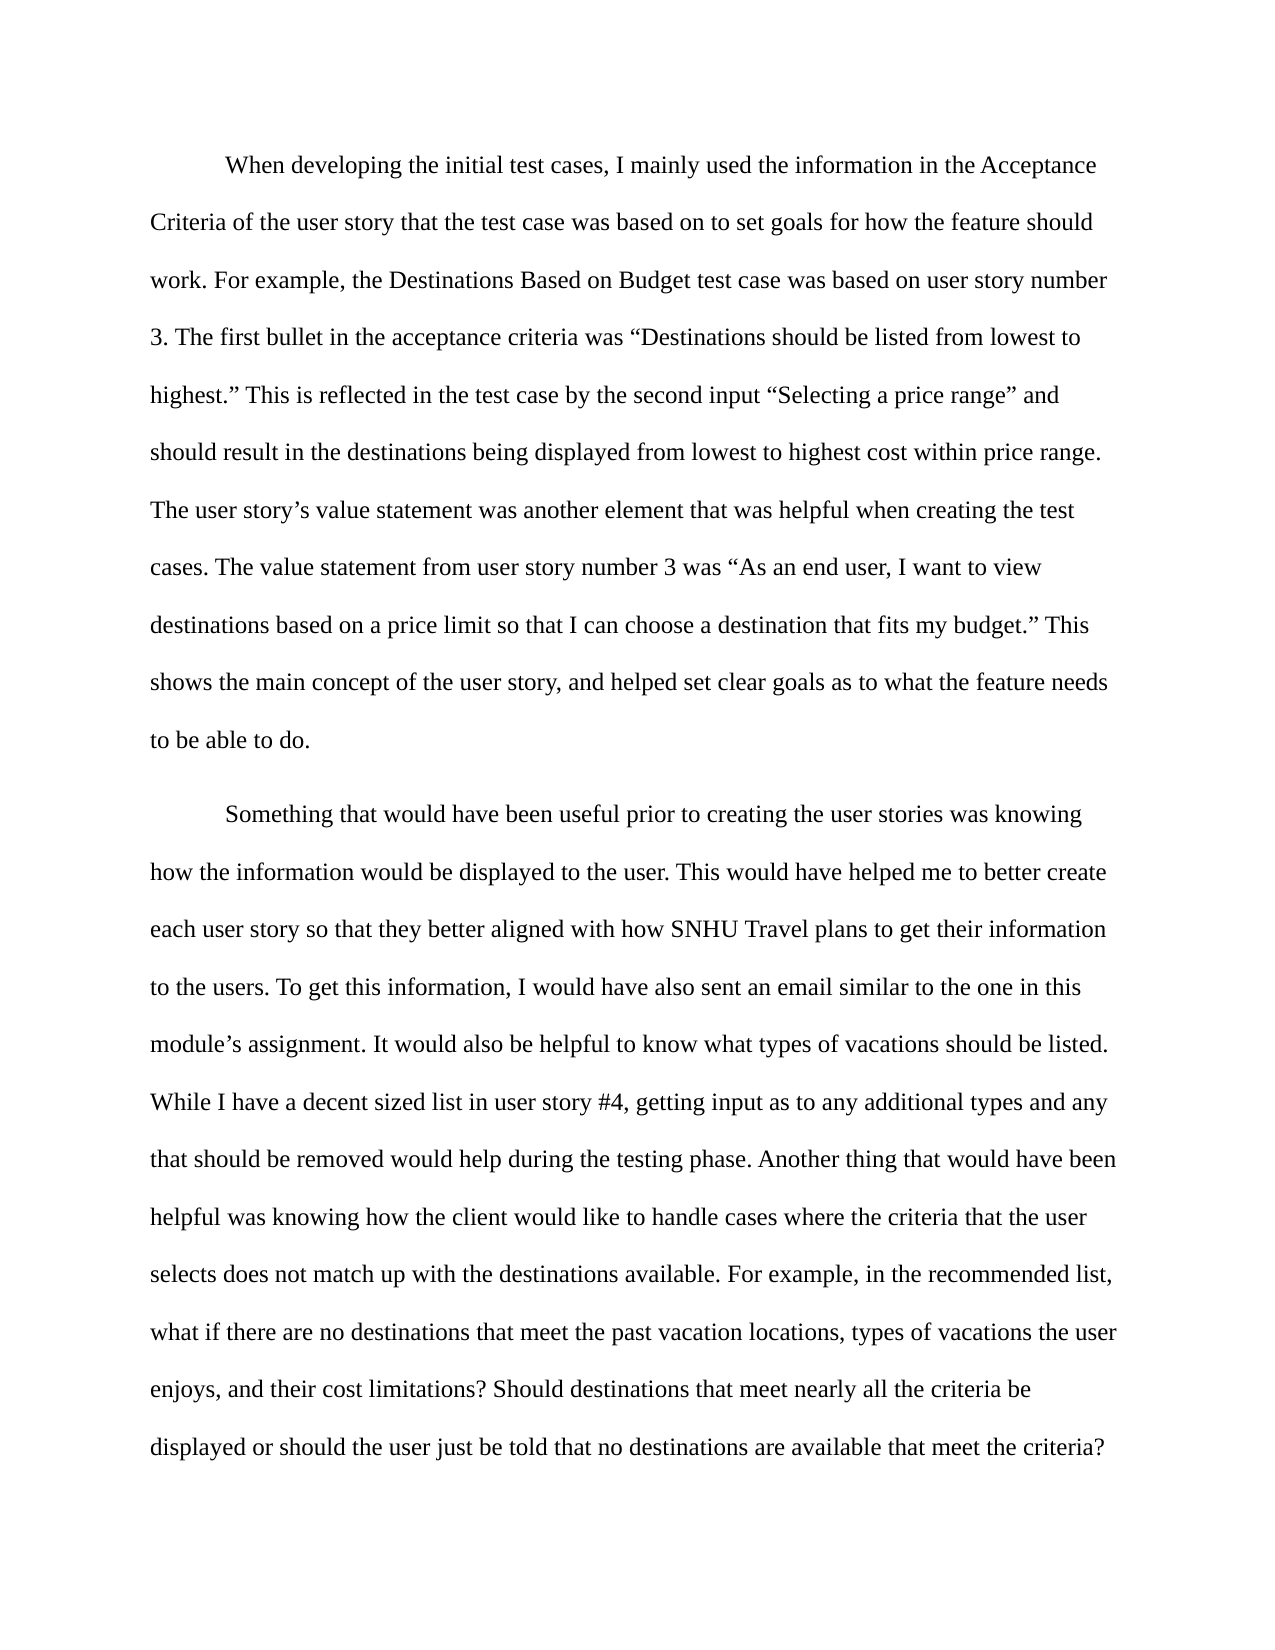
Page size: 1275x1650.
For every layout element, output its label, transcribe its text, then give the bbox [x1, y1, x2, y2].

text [150, 799, 1125, 1460]
text When developing the initial test cases, I mainly used the information in the Acceptance Criteria of the user story that the test case was based on to set goals for how the feature should work. For example, the Destinations Based on Budget test case was based on user story number 3. The first bullet in the acceptance criteria was “Destinations should be listed from lowest to highest.” This is reflected in the test case by the second input “Selecting a price range” and should result in the destinations being displayed from lowest to highest cost within price range. The user story’s value statement was another element that was helpful when creating the test cases. The value statement from user story number 3 was “As an end user, I want to view destinations based on a price limit so that I can choose a destination that fits my budget.” This shows the main concept of the user story, and helped set clear goals as to what the feature needs to be able to do. [150, 150, 1125, 754]
